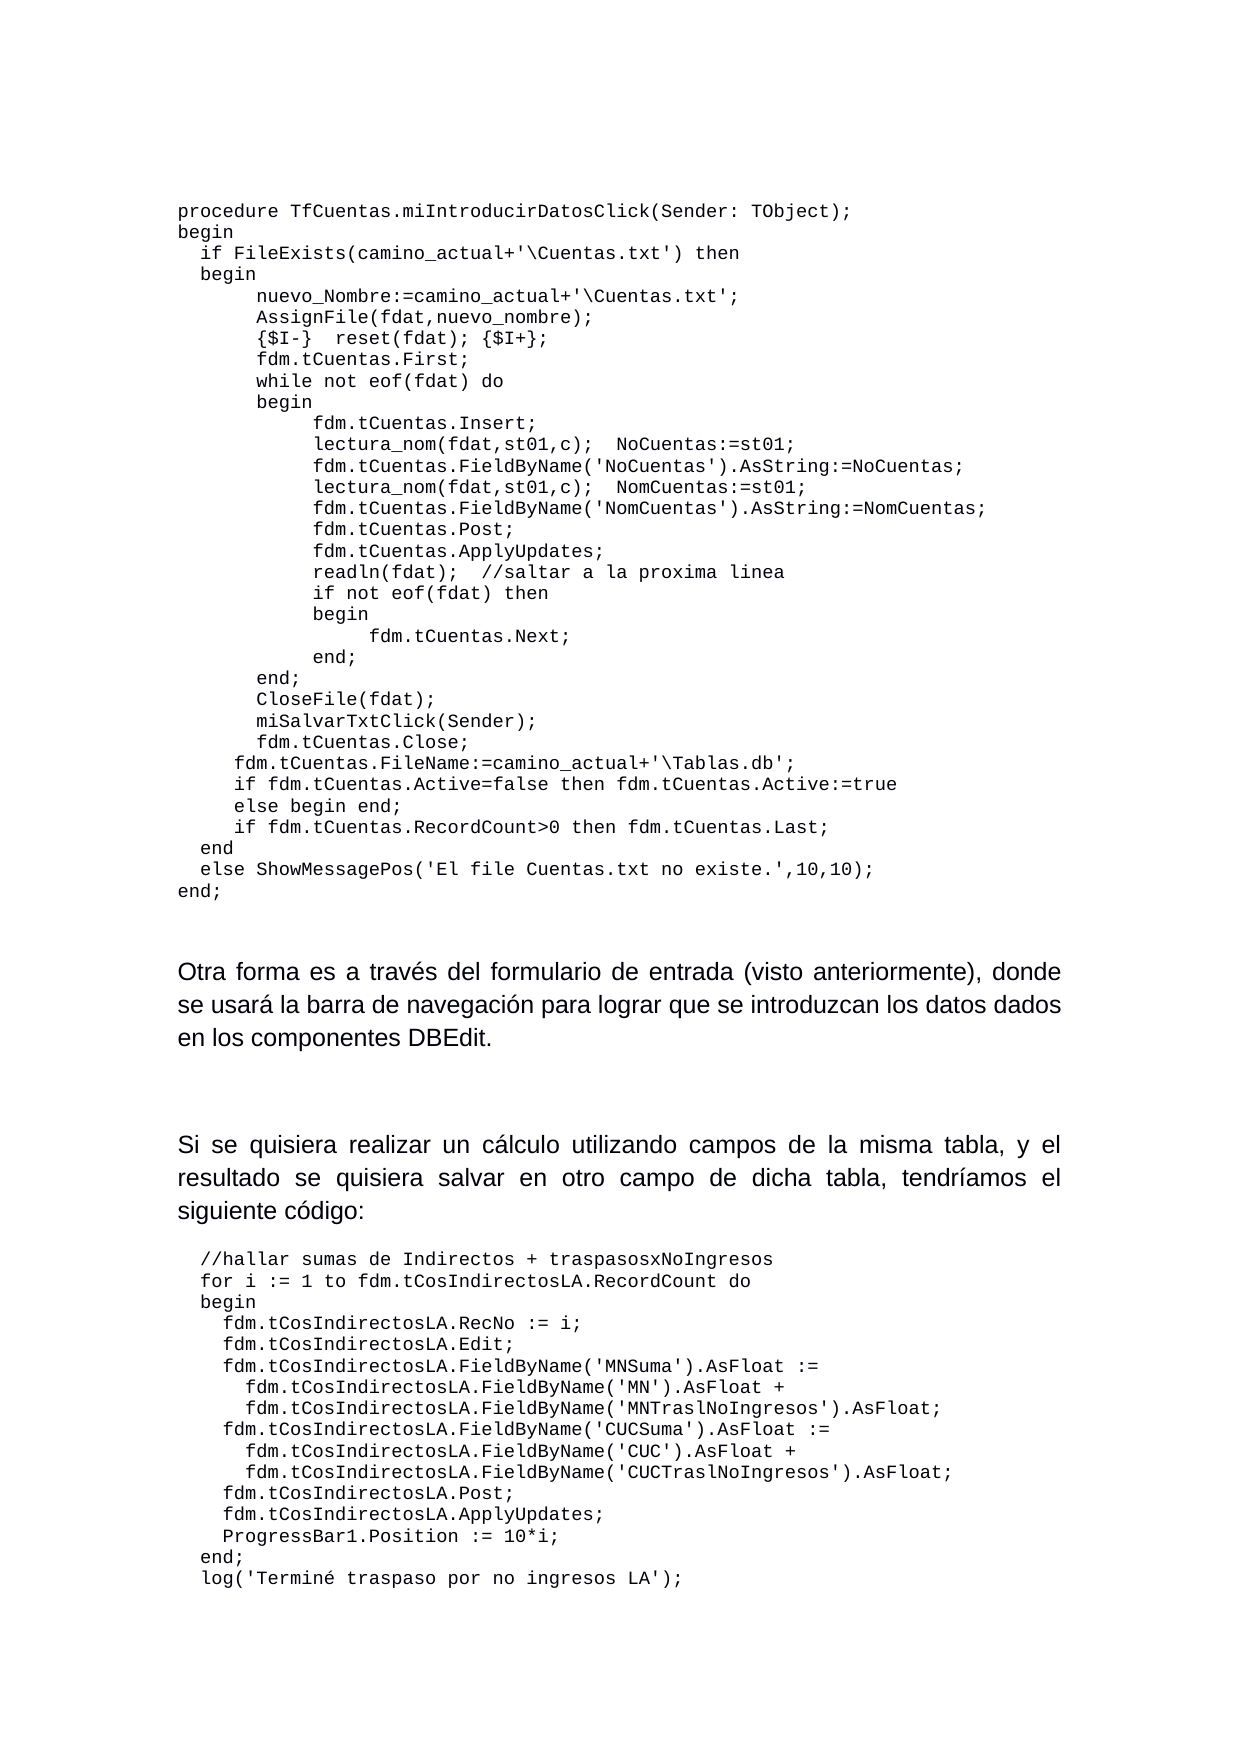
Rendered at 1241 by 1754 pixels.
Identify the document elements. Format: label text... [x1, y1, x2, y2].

text begin [177, 223, 1063, 244]
text end; [177, 648, 1063, 669]
text fdm.tCosIndirectosLA.ApplyUpdates; [177, 1505, 1063, 1526]
text readln(fdat); //saltar a la proxima linea [177, 563, 1063, 584]
text nuevo_Nombre:=camino_actual+'\Cuentas.txt'; [177, 286, 1063, 308]
text else begin end; [177, 796, 1063, 818]
text if fdm.tCuentas.RecordCount>0 then fdm.tCuentas.Last; [177, 818, 1063, 839]
text lectura_nom(fdat,st01,c); NomCuentas:=st01; [177, 478, 1063, 499]
text fdm.tCosIndirectosLA.Post; [177, 1484, 1063, 1505]
text fdm.tCuentas.Insert; [177, 414, 1063, 435]
text fdm.tCosIndirectosLA.FieldByName('CUC').AsFloat + [177, 1441, 1063, 1463]
text fdm.tCuentas.First; [177, 350, 1063, 371]
text fdm.tCosIndirectosLA.RecNo := i; [177, 1314, 1063, 1335]
text fdm.tCuentas.ApplyUpdates; [177, 541, 1063, 563]
text fdm.tCosIndirectosLA.FieldByName('MNSuma').AsFloat := [177, 1356, 1063, 1378]
text fdm.tCuentas.FieldByName('NomCuentas').AsString:=NomCuentas; [177, 499, 1063, 520]
text if fdm.tCuentas.Active=false then fdm.tCuentas.Active:=true [177, 775, 1063, 796]
text begin [177, 605, 1063, 626]
text ProgressBar1.Position := 10*i; [177, 1526, 1063, 1548]
text {$I-} reset(fdat); {$I+}; [177, 329, 1063, 350]
text end; [177, 881, 1063, 903]
text miSalvarTxtClick(Sender); [177, 711, 1063, 733]
text for i := 1 to fdm.tCosIndirectosLA.RecordCount do [177, 1271, 1063, 1293]
text end; [177, 669, 1063, 690]
text if not eof(fdat) then [177, 584, 1063, 605]
text CloseFile(fdat); [177, 690, 1063, 711]
text end; [177, 1548, 1063, 1569]
text fdm.tCuentas.FieldByName('NoCuentas').AsString:=NoCuentas; [177, 456, 1063, 478]
text fdm.tCuentas.Next; [177, 626, 1063, 648]
text Si se quisiera realizar un cálculo utilizando campos de la misma tabla, y el resultado se quisiera salvar en otro campo de dicha tabla, tendríamos el siguiente código: [177, 1130, 1063, 1225]
text fdm.tCosIndirectosLA.Edit; [177, 1335, 1063, 1356]
text procedure TfCuentas.miIntroducirDatosClick(Sender: TObject); [177, 201, 1063, 223]
text fdm.tCosIndirectosLA.FieldByName('CUCTraslNoIngresos').AsFloat; [177, 1463, 1063, 1484]
text lectura_nom(fdat,st01,c); NoCuentas:=st01; [177, 435, 1063, 456]
text begin [177, 393, 1063, 414]
text fdm.tCosIndirectosLA.FieldByName('MN').AsFloat + [177, 1378, 1063, 1399]
text begin [177, 265, 1063, 286]
text end [177, 839, 1063, 860]
text while not eof(fdat) do [177, 371, 1063, 393]
text fdm.tCosIndirectosLA.FieldByName('MNTraslNoIngresos').AsFloat; [177, 1399, 1063, 1420]
text fdm.tCosIndirectosLA.FieldByName('CUCSuma').AsFloat := [177, 1420, 1063, 1441]
text Otra forma es a través del formulario de entrada (visto anteriormente), donde se usará la barra de navegación para lograr que se introduzcan los datos dados en los componentes DBEdit. [177, 957, 1063, 1051]
text //hallar sumas de Indirectos + traspasosxNoIngresos [177, 1250, 1063, 1271]
text fdm.tCuentas.Post; [177, 520, 1063, 541]
text if FileExists(camino_actual+'\Cuentas.txt') then [177, 244, 1063, 265]
text fdm.tCuentas.FileName:=camino_actual+'\Tablas.db'; [177, 754, 1063, 775]
text log('Terminé traspaso por no ingresos LA'); [177, 1569, 1063, 1590]
text begin [177, 1293, 1063, 1314]
text fdm.tCuentas.Close; [177, 733, 1063, 754]
text AssignFile(fdat,nuevo_nombre); [177, 308, 1063, 329]
text else ShowMessagePos('El file Cuentas.txt no existe.',10,10); [177, 860, 1063, 881]
